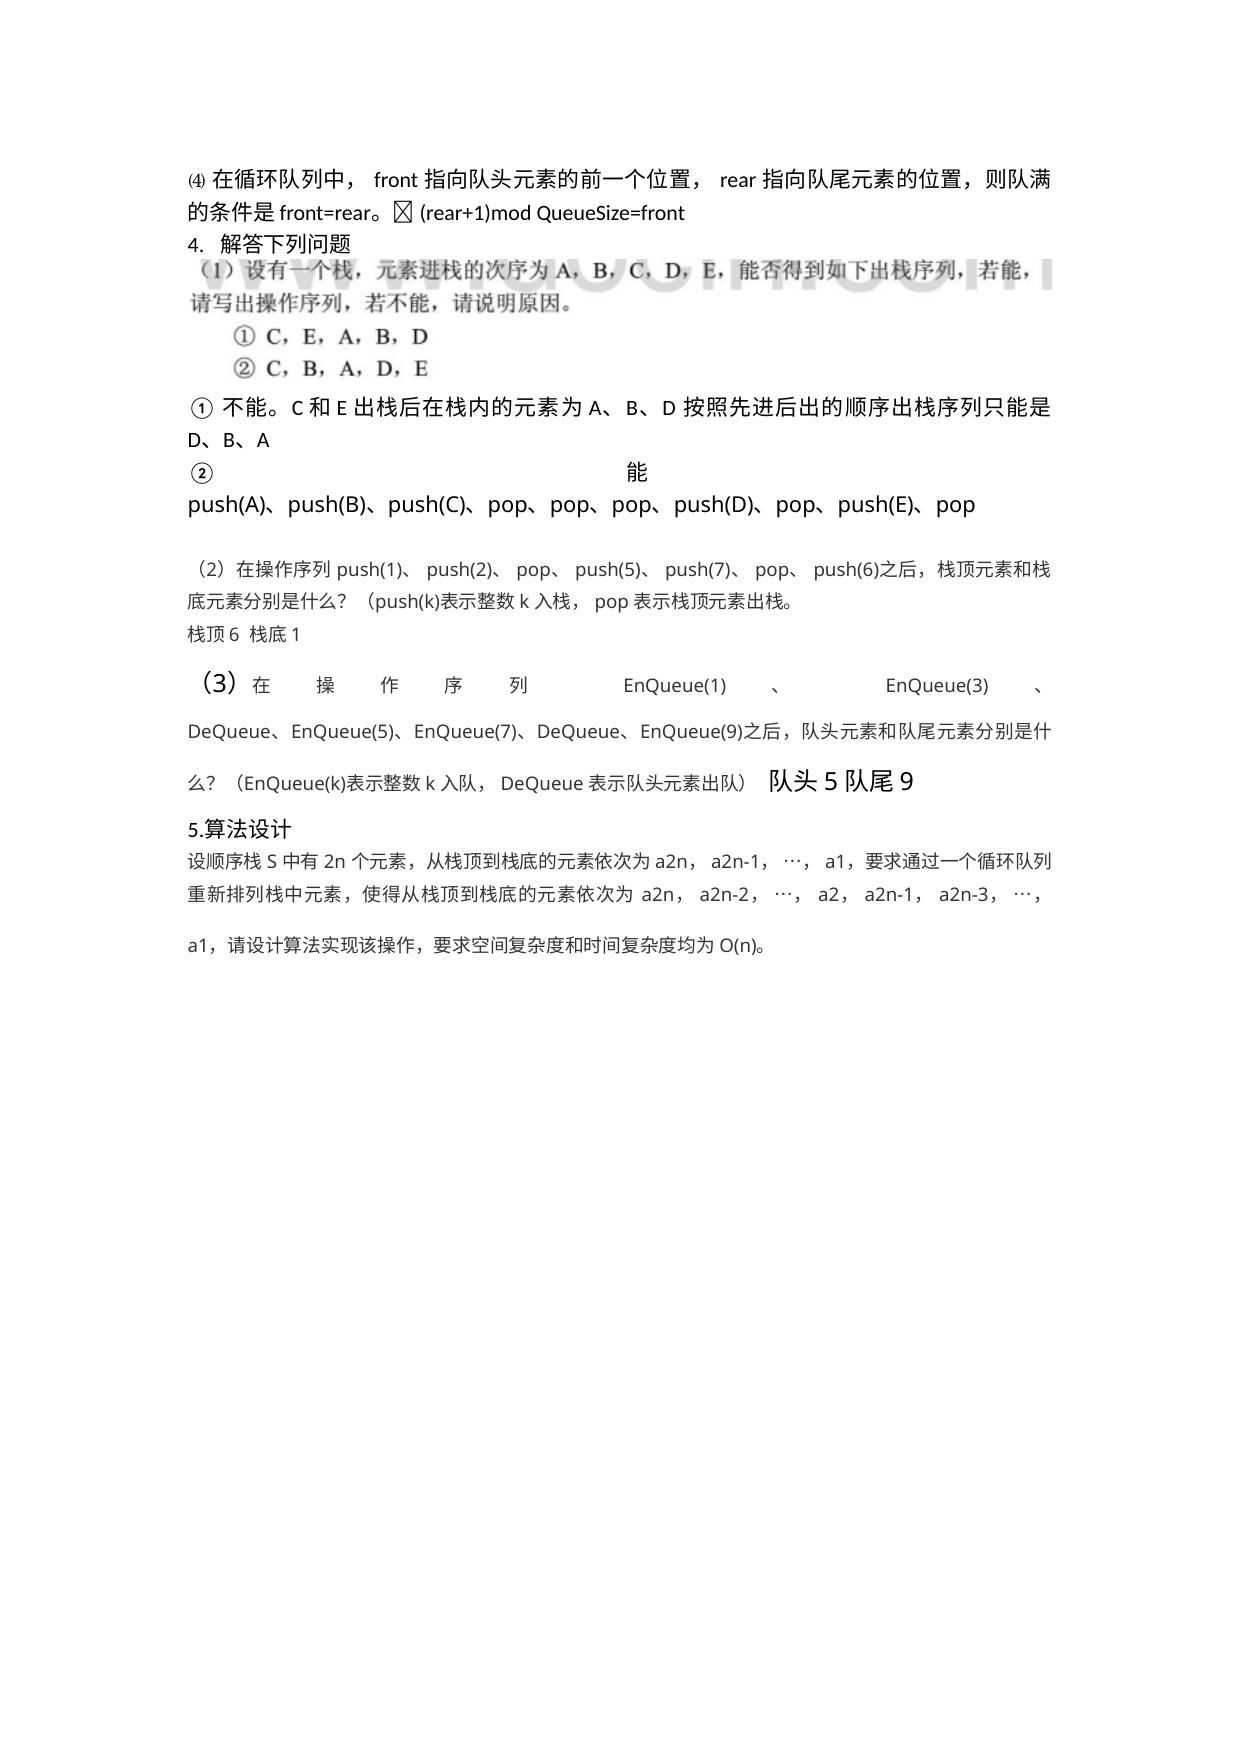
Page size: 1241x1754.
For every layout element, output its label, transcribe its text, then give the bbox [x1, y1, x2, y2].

picture [187, 259, 1053, 380]
list 设顺序栈 S 中有 2n 个元素，从栈顶到栈底的元素依次为 a2n， a2n-1， …， a1，要求通过一个循环队列重新排列栈中元素，使得从栈顶到栈底的元素依次为 a2n， a2n-2， …， a2， a2n-1， a2n-3， …， a1，请设计算法实现该操作，要求空间复杂度和时间复杂度均为 O(n)。 [187, 844, 1053, 974]
list ①不能。C和E出栈后在栈内的元素为A、B、D 按照先进后出的顺序出栈序列只能是D、B、A [187, 389, 1053, 454]
list 在操作序列 push(1)、 push(2)、 pop、 push(5)、 push(7)、 pop、 push(6)之后，栈顶元素和栈底元素分别是什么？（push(k)表示整数 k 入栈， pop 表示栈顶元素出栈。 [187, 552, 1053, 617]
list ⑷ 在循环队列中， front 指向队头元素的前一个位置， rear 指向队尾元素的位置，则队满的条件是front=rear。❌ (rear+1)mod QueueSize=front [187, 162, 1053, 227]
list 在操作序列 EnQueue(1)、 EnQueue(3)、 DeQueue、EnQueue(5)、EnQueue(7)、DeQueue、EnQueue(9)之后，队头元素和队尾元素分别是什么？（EnQueue(k)表示整数 k 入队， DeQueue 表示队头元素出队） 队头5 队尾9 [187, 649, 1053, 812]
list 解答下列问题 [187, 227, 1053, 259]
list ②能。push(A)、push(B)、push(C)、pop、pop、pop、push(D)、pop、push(E)、pop [187, 454, 1053, 519]
list 5.算法设计 [187, 812, 1053, 844]
list 栈顶6 栈底1 [187, 617, 1053, 649]
